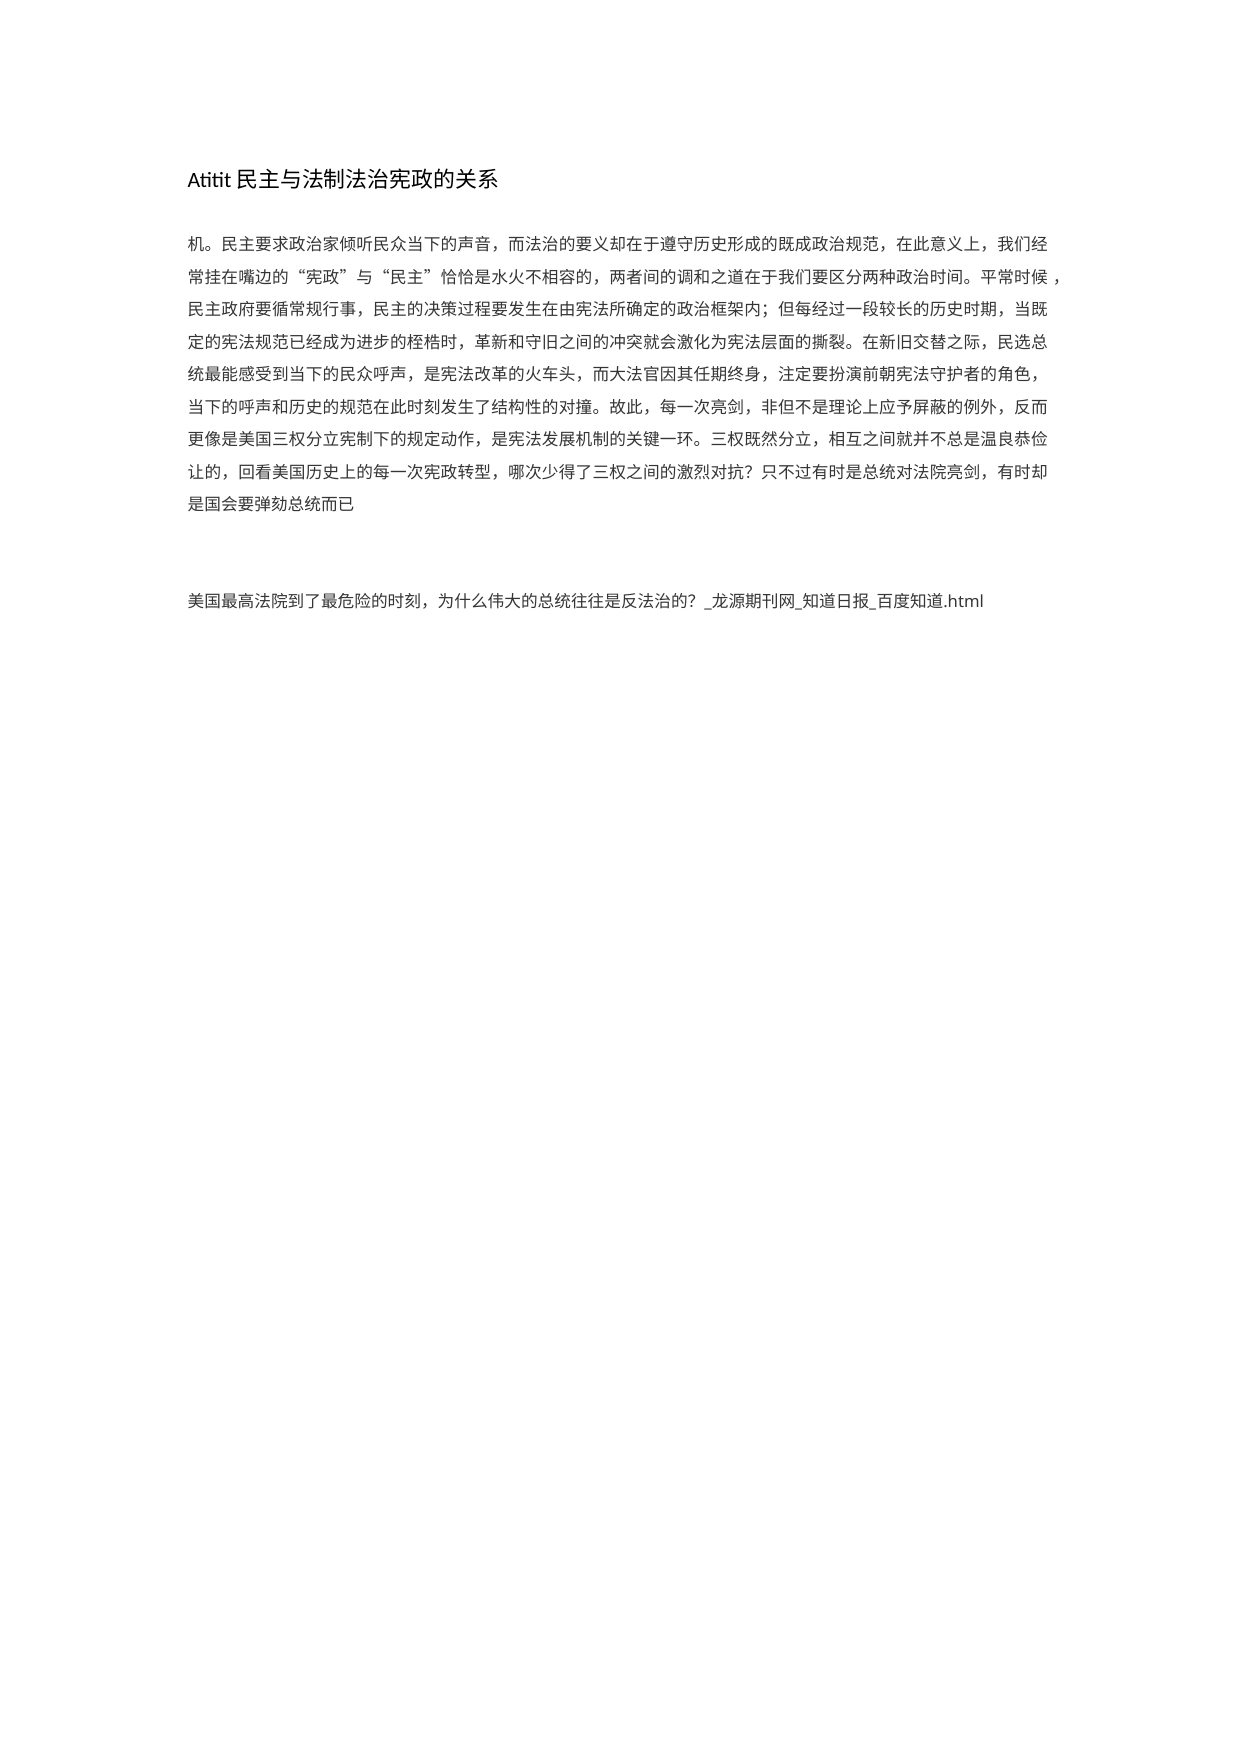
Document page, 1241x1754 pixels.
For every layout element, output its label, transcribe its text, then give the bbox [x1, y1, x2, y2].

text Atitit 民主与法制法治宪政的关系 [187, 162, 1053, 194]
text 美国最高法院到了最危险的时刻，为什么伟大的总统往往是反法治的？_龙源期刊网_知道日报_百度知道.html [187, 584, 1053, 617]
text 机。民主要求政治家倾听民众当下的声音，而法治的要义却在于遵守历史形成的既成政治规范，在此意义上，我们经常挂在嘴边的“宪政”与“民主”恰恰是水火不相容的，两者间的调和之道在于我们要区分两种政治时间。平常时候，民主政府要循常规行事，民主的决策过程要发生在由宪法所确定的政治框架内；但每经过一段较长的历史时期，当既定的宪法规范已经成为进步的桎梏时，革新和守旧之间的冲突就会激化为宪法层面的撕裂。在新旧交替之际，民选总统最能感受到当下的民众呼声，是宪法改革的火车头，而大法官因其任期终身，注定要扮演前朝宪法守护者的角色，当下的呼声和历史的规范在此时刻发生了结构性的对撞。故此，每一次亮剑，非但不是理论上应予屏蔽的例外，反而更像是美国三权分立宪制下的规定动作，是宪法发展机制的关键一环。三权既然分立，相互之间就并不总是温良恭俭让的，回看美国历史上的每一次宪政转型，哪次少得了三权之间的激烈对抗？只不过有时是总统对法院亮剑，有时却是国会要弹劾总统而已 [187, 227, 1053, 519]
